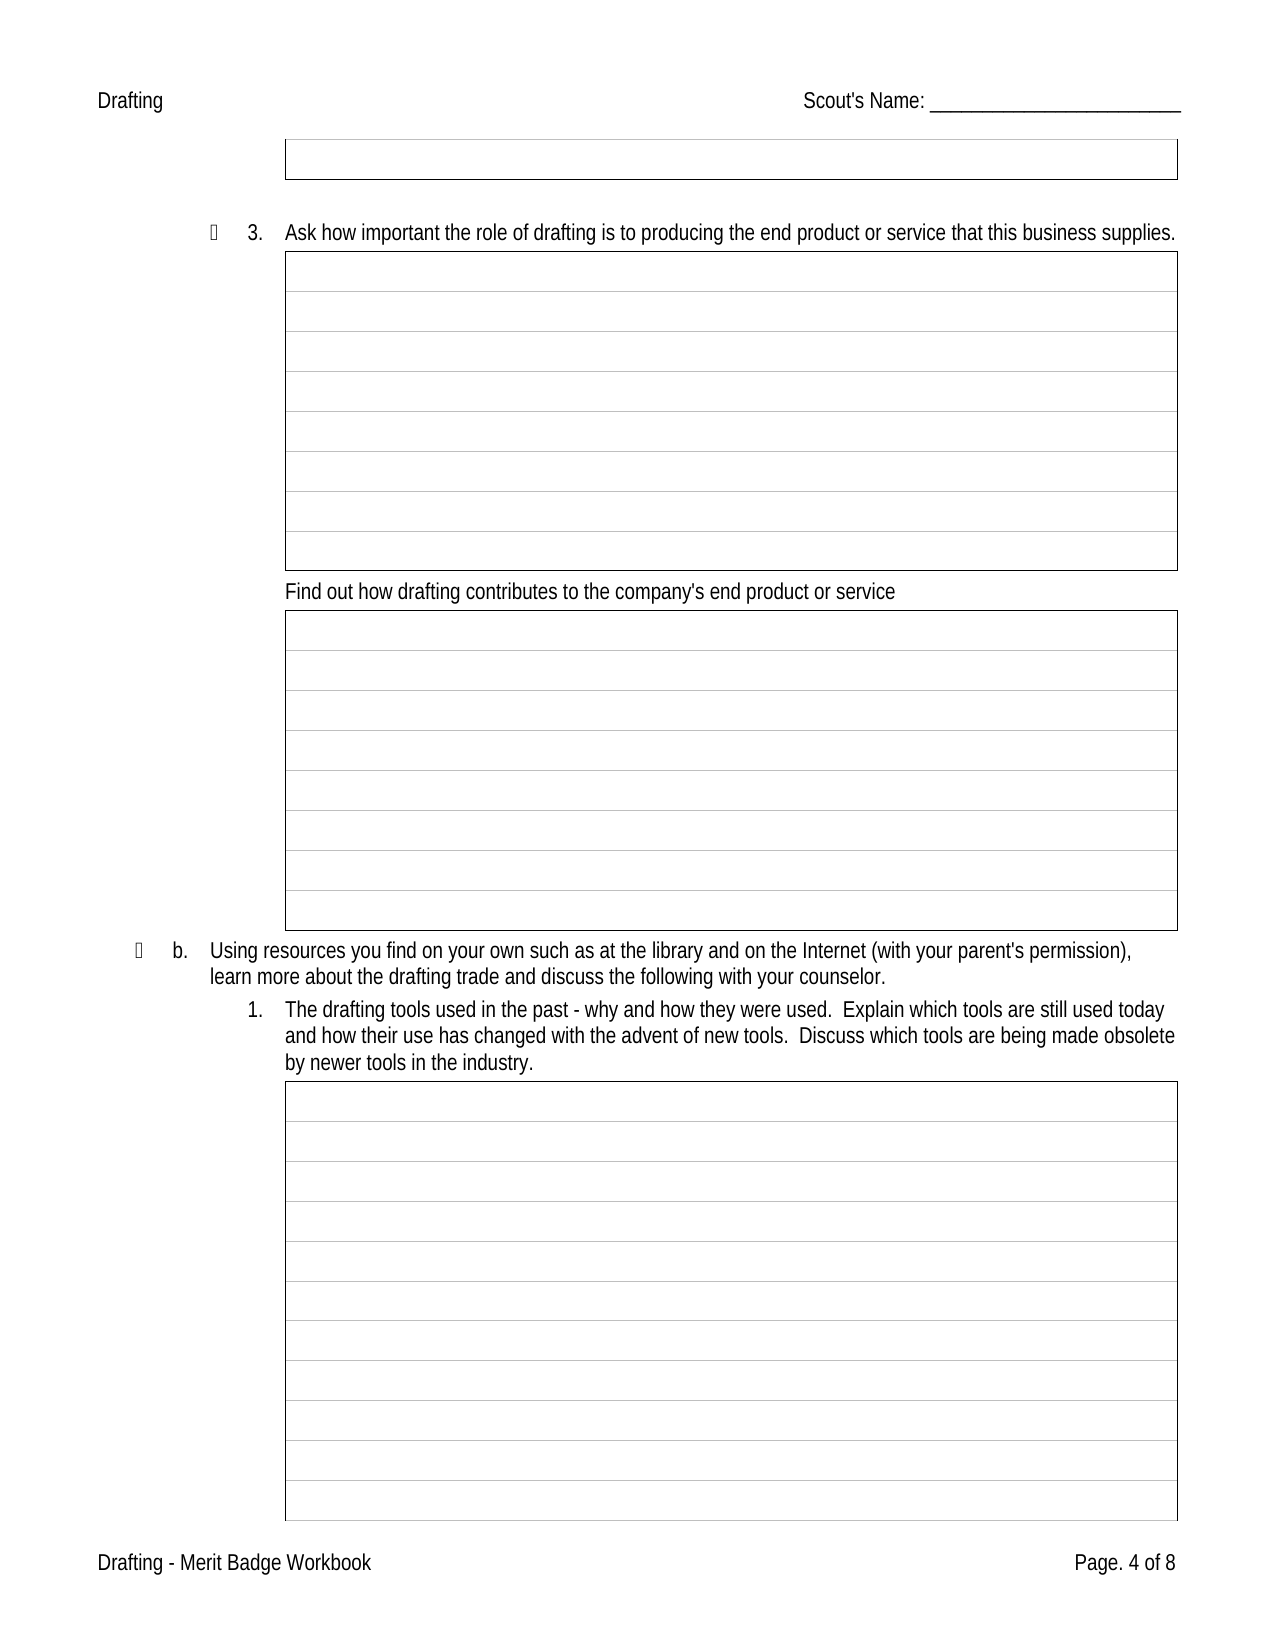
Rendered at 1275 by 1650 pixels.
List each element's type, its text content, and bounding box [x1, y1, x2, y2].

table_cell [286, 1122, 1177, 1161]
table_header [286, 1082, 1177, 1121]
table_cell [286, 891, 1177, 929]
table_cell [286, 292, 1177, 331]
table_cell [286, 651, 1177, 690]
text 1. The drafting tools used in the past - why and how they were used. Explain which tools are still used today and how their use has changed with the advent of new tools. Discuss which tools are being made obsolete by newer tools in the industry. [210, 996, 1177, 1075]
table_cell [286, 140, 1177, 179]
table_cell [286, 1401, 1177, 1440]
table_header [286, 611, 1177, 650]
table_cell [286, 691, 1177, 730]
table_cell [286, 1321, 1177, 1360]
text b. Using resources you find on your own such as at the library and on the Internet (with your parent's permission), learn more about the drafting trade and discuss the following with your counselor. [135, 937, 1177, 989]
table_cell [286, 851, 1177, 889]
table_cell [286, 1441, 1177, 1480]
table_cell [286, 412, 1177, 451]
text Find out how drafting contributes to the company's end product or service [210, 578, 1177, 604]
table_cell [286, 1242, 1177, 1281]
table_cell [286, 1282, 1177, 1320]
table_cell [286, 372, 1177, 411]
table_cell [286, 452, 1177, 491]
table_cell [286, 1481, 1177, 1520]
table_cell [286, 1202, 1177, 1241]
table_cell [286, 492, 1177, 531]
table_cell [286, 771, 1177, 810]
table_cell [286, 1361, 1177, 1400]
table_header [286, 252, 1177, 291]
table_cell [286, 332, 1177, 371]
table_cell [286, 811, 1177, 850]
table_cell [286, 731, 1177, 770]
table_cell [286, 532, 1177, 570]
table_cell [286, 1162, 1177, 1201]
text 3. Ask how important the role of drafting is to producing the end product or service that this business supplies. [210, 219, 1177, 245]
